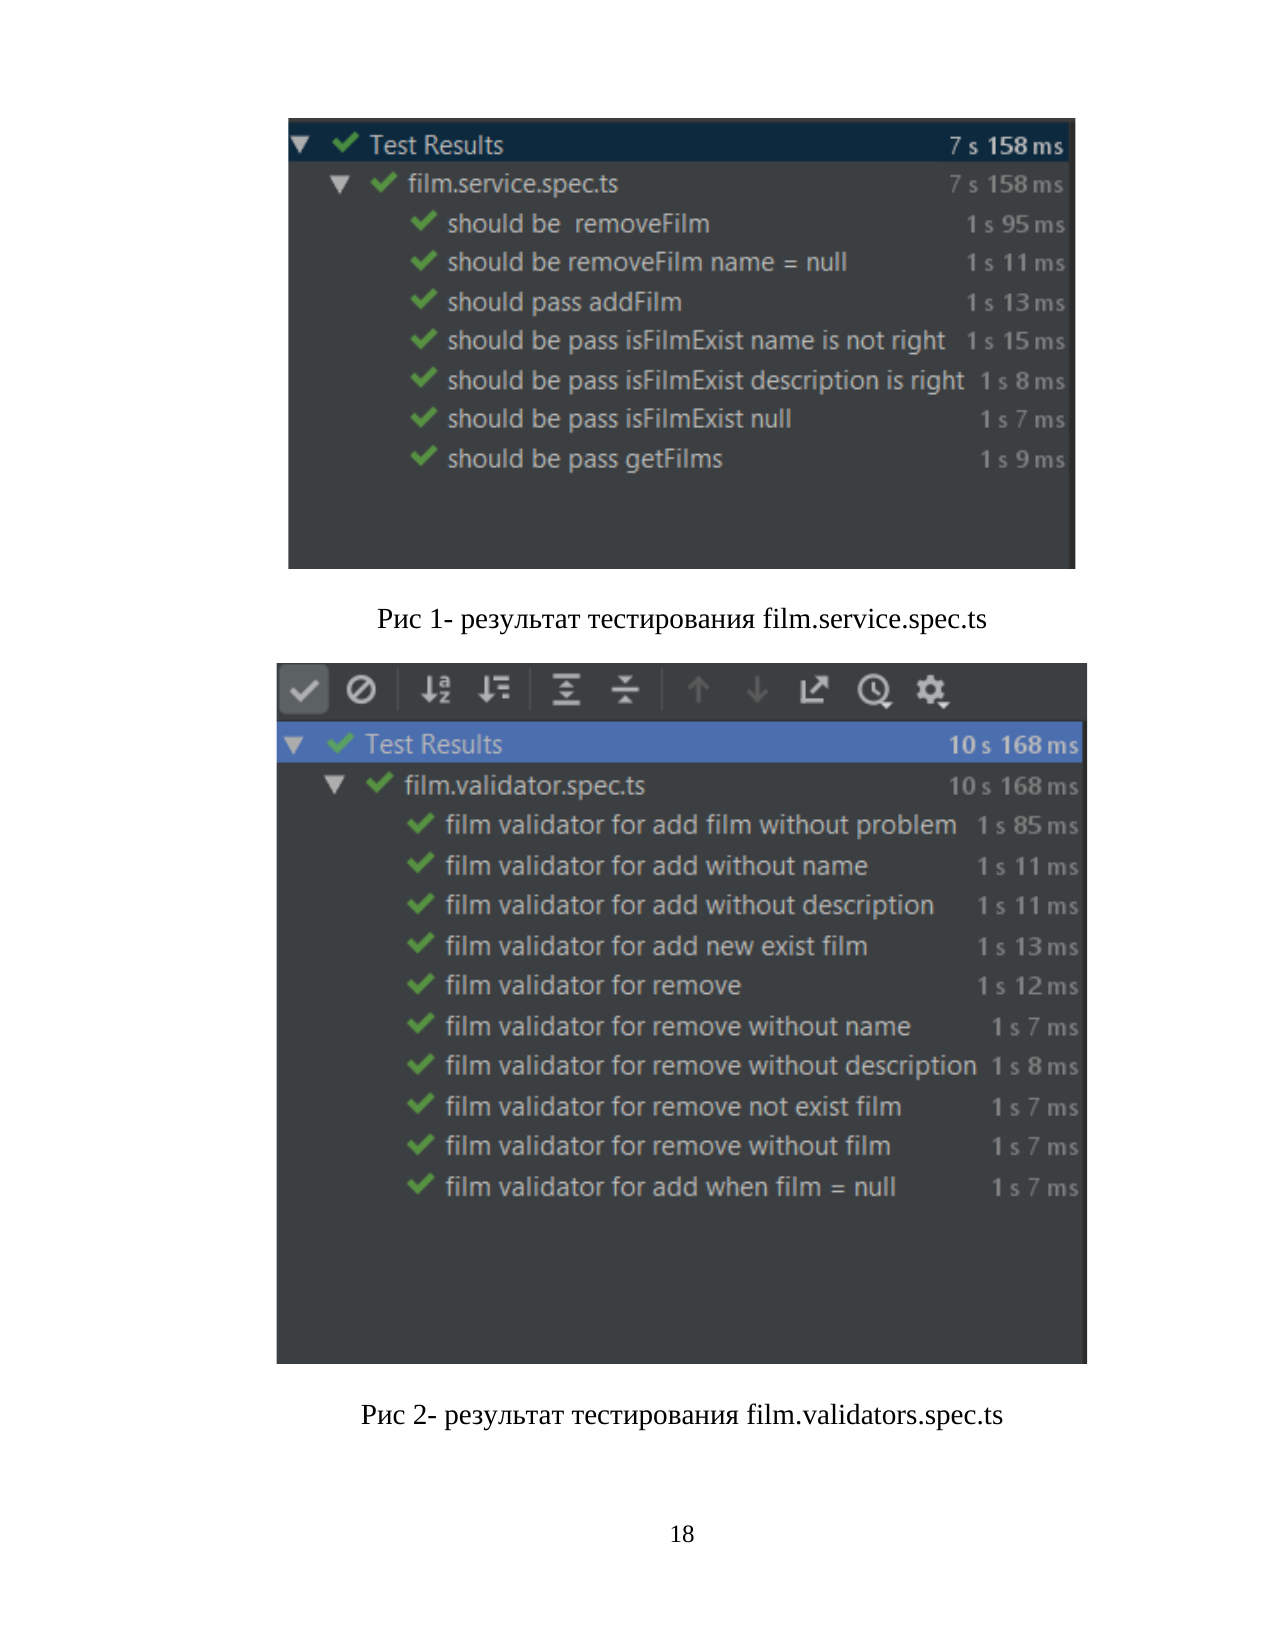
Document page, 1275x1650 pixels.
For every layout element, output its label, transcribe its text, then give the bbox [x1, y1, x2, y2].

picture [276, 663, 1088, 1364]
picture [288, 118, 1076, 569]
text Рис 1- результат тестирования film.service.spec.ts [177, 602, 1186, 635]
text Рис 2- результат тестирования film.validators.spec.ts [177, 1397, 1186, 1431]
